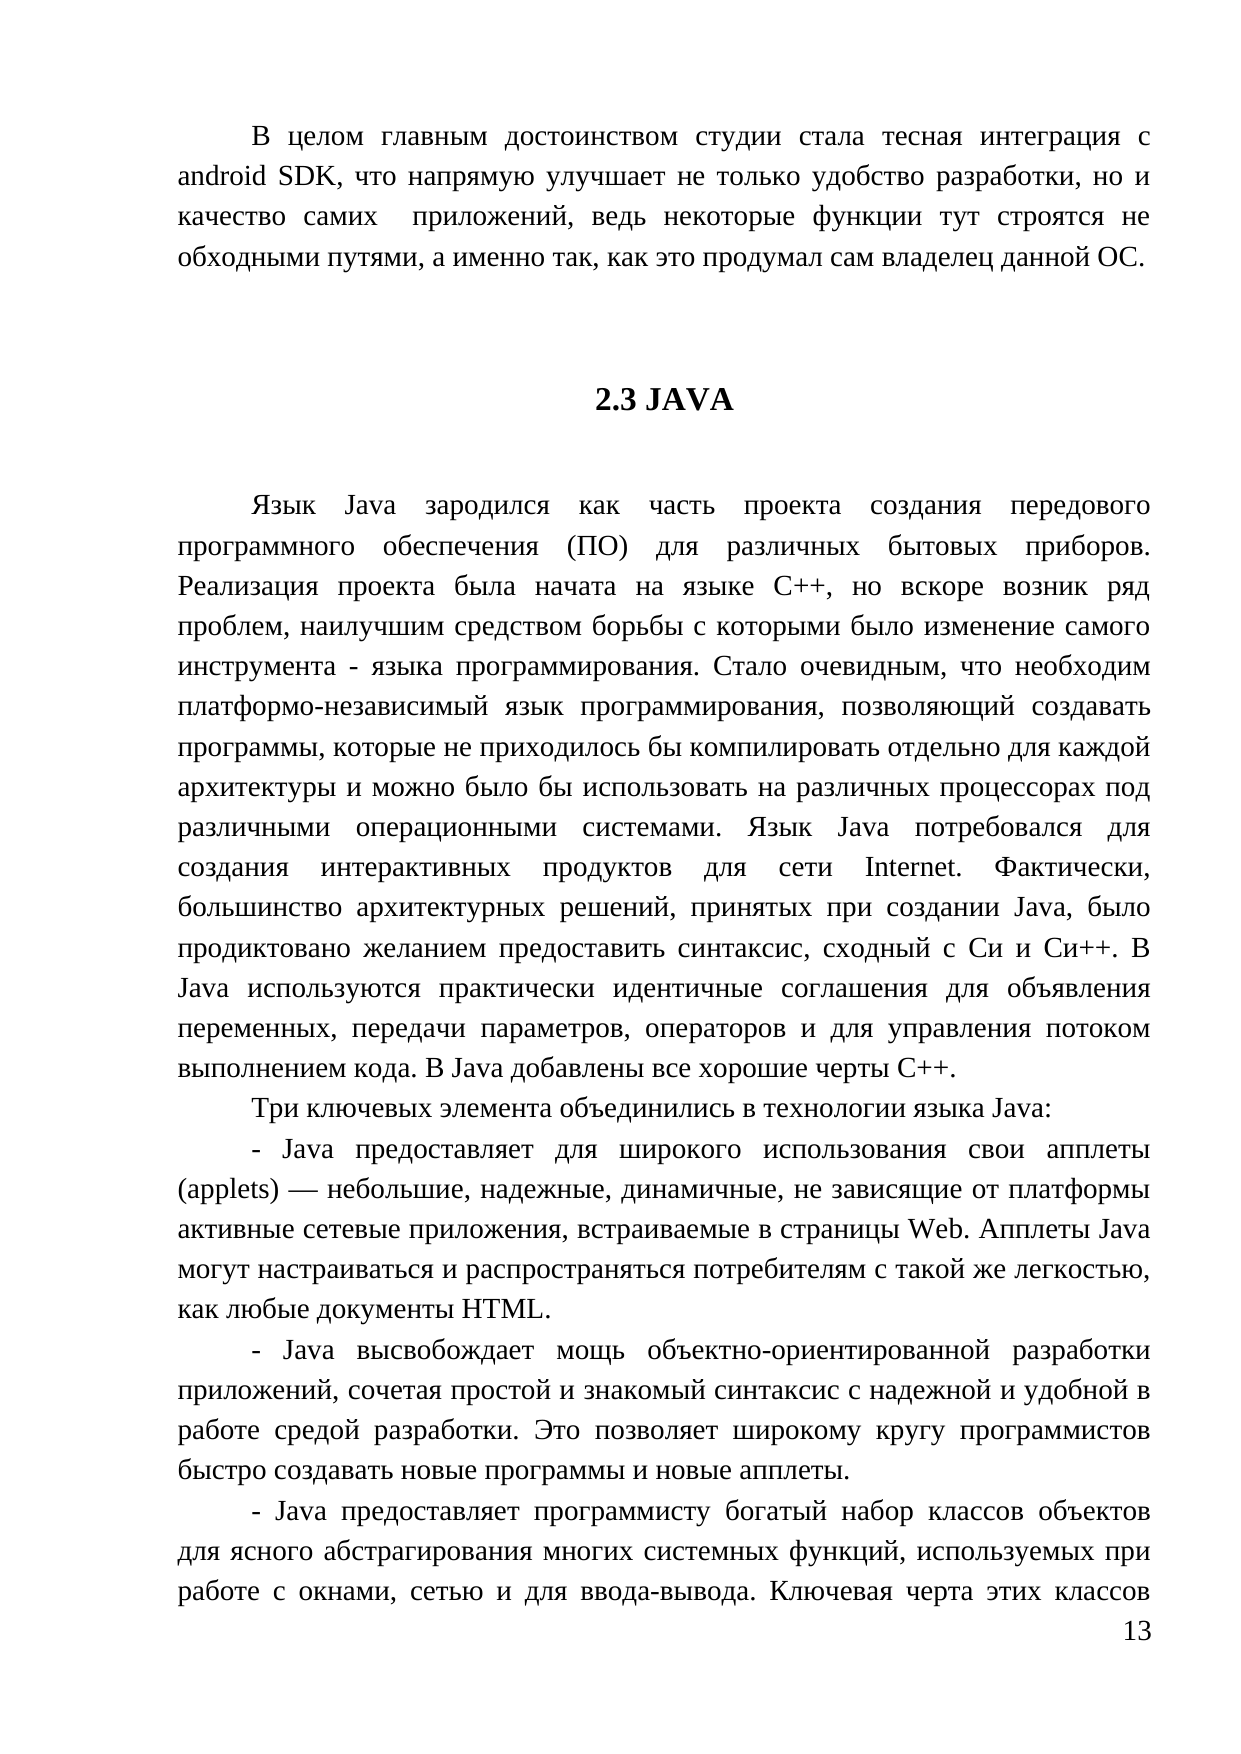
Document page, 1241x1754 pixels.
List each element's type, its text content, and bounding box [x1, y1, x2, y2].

text Три ключевых элемента объединились в технологии языка Java: [177, 1091, 1152, 1124]
text - Java высвобождает мощь объектно-ориентированной разработки приложений, сочетая простой и знакомый синтаксис с надежной и удобной в работе средой разработки. Это позволяет широкому кругу программистов быстро создавать новые программы и новые апплеты. [177, 1332, 1152, 1486]
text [177, 1493, 1152, 1607]
text В целом главным достоинством студии стала тесная интеграция с android SDK, что напрямую улучшает не только удобство разработки, но и качество самих приложений, ведь некоторые функции тут строятся не обходными путями, а именно так, как это продумал сам владелец данной ОС. [177, 118, 1152, 272]
text - Java предоставляет для широкого использования свои апплеты (applets) — небольшие, надежные, динамичные, не зависящие от платформы активные сетевые приложения, встраиваемые в страницы Web. Апплеты Java могут настраиваться и распространяться потребителям с такой же легкостью, как любые документы HTML. [177, 1131, 1152, 1325]
subtitle JAVA [177, 379, 1152, 417]
text Язык Java зародился как часть проекта создания передового программного обеспечения (ПО) для различных бытовых приборов. Реализация проекта была начата на языке С++, но вскоре возник ряд проблем, наилучшим средством борьбы с которыми было изменение самого инструмента - языка программирования. Стало очевидным, что необходим платформо-независимый язык программирования, позволяющий создавать программы, которые не приходилось бы компилировать отдельно для каждой архитектуры и можно было бы использовать на различных процессорах под различными операционными системами. Язык Java потребовался для создания интерактивных продуктов для сети Internet. Фактически, большинство архитектурных решений, принятых при создании Java, было продиктовано желанием предоставить синтаксис, сходный с Си и Cи++. В Java используются практически идентичные соглашения для объявления переменных, передачи параметров, операторов и для управления потоком выполнением кода. В Java добавлены все хорошие черты C++. [177, 487, 1152, 1084]
